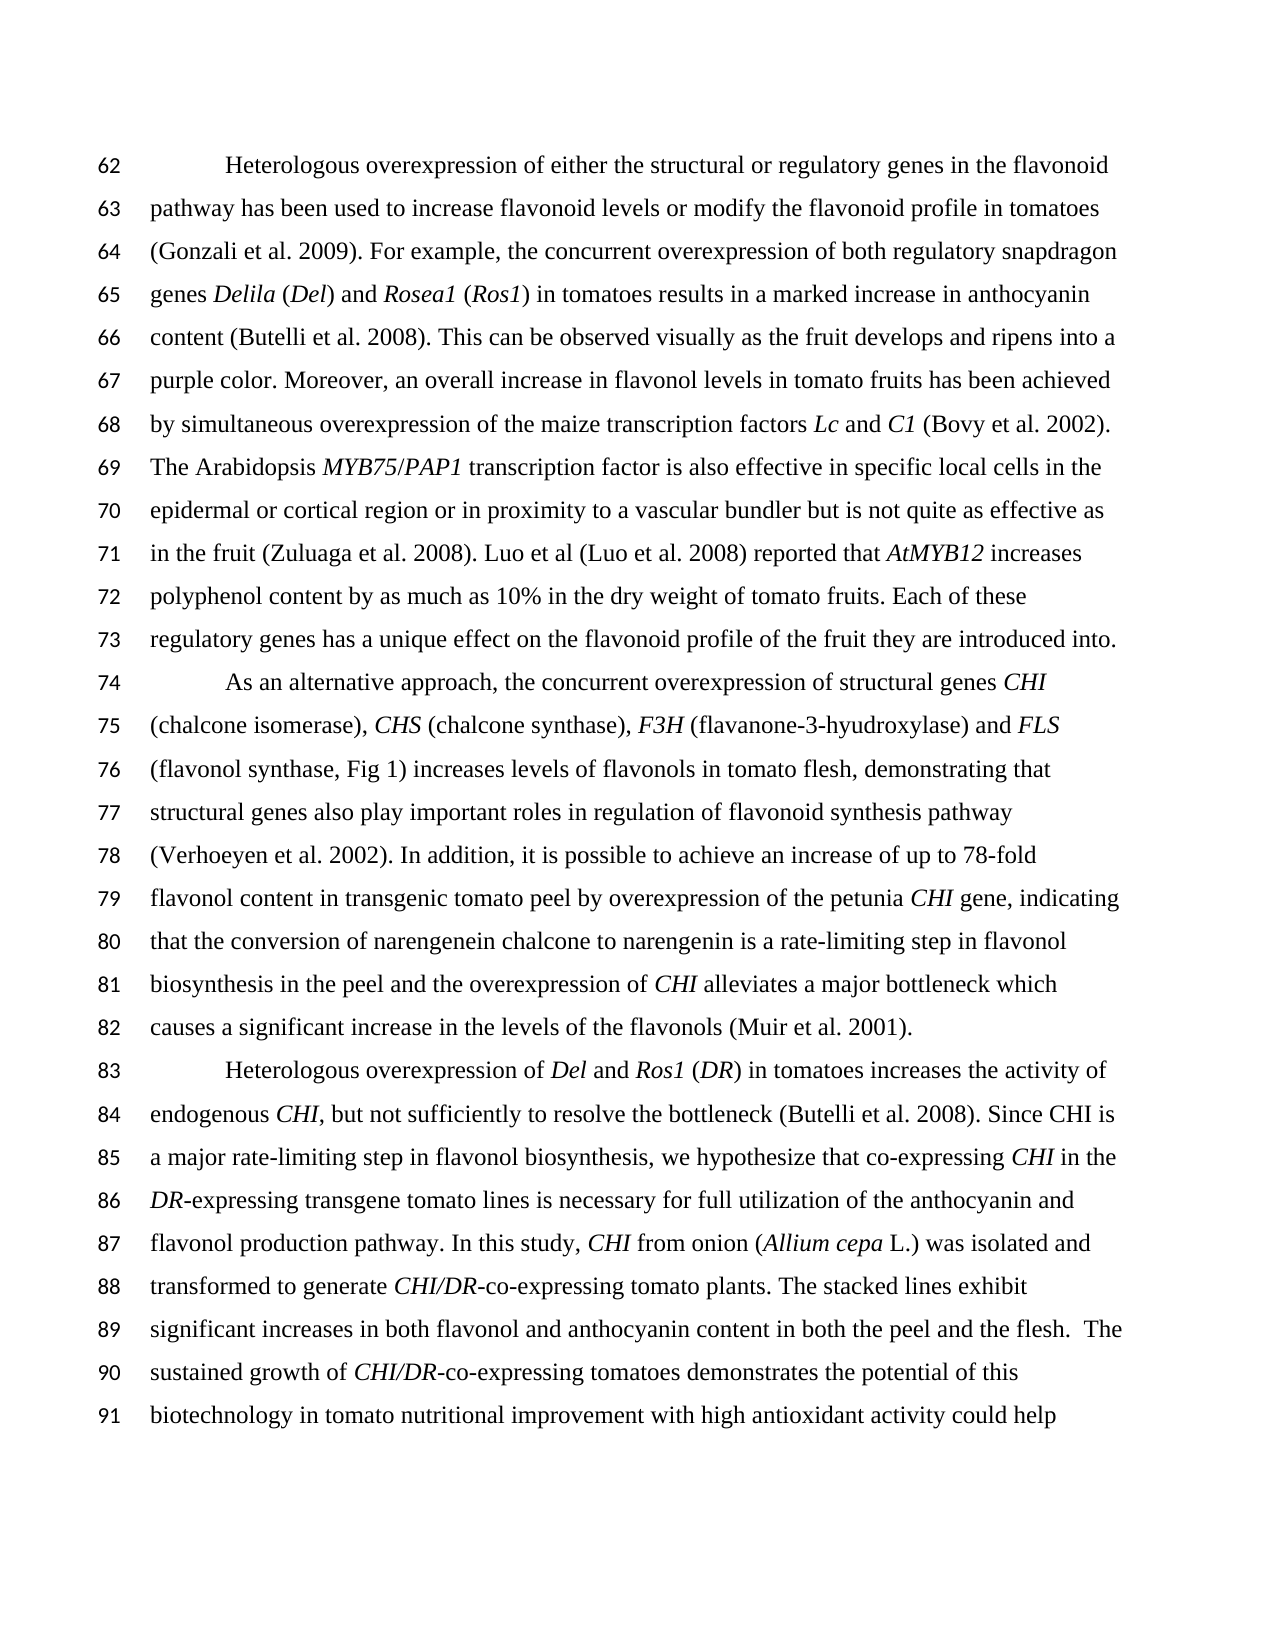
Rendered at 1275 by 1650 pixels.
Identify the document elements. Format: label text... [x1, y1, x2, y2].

text Heterologous overexpression of either the structural or regulatory genes in the flavonoid pathway has been used to increase flavonoid levels or modify the flavonoid profile in tomatoes (Gonzali et al. 2009). For example, the concurrent overexpression of both regulatory snapdragon genes Delila (Del) and Rosea1 (Ros1) in tomatoes results in a marked increase in anthocyanin content (Butelli et al. 2008). This can be observed visually as the fruit develops and ripens into a purple color. Moreover, an overall increase in flavonol levels in tomato fruits has been achieved by simultaneous overexpression of the maize transcription factors Lc and C1 (Bovy et al. 2002). The Arabidopsis MYB75/PAP1 transcription factor is also effective in specific local cells in the epidermal or cortical region or in proximity to a vascular bundler but is not quite as effective as in the fruit (Zuluaga et al. 2008). Luo et al (Luo et al. 2008) reported that AtMYB12 increases polyphenol content by as much as 10% in the dry weight of tomato fruits. Each of these regulatory genes has a unique effect on the flavonoid profile of the fruit they are introduced into. [150, 150, 1125, 653]
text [150, 1056, 1125, 1429]
text As an alternative approach, the concurrent overexpression of structural genes CHI (chalcone isomerase), CHS (chalcone synthase), F3H (flavanone-3-hyudroxylase) and FLS (flavonol synthase, Fig 1) increases levels of flavonols in tomato flesh, demonstrating that structural genes also play important roles in regulation of flavonoid synthesis pathway (Verhoeyen et al. 2002). In addition, it is possible to achieve an increase of up to 78-fold flavonol content in transgenic tomato peel by overexpression of the petunia CHI gene, indicating that the conversion of narengenein chalcone to narengenin is a rate-limiting step in flavonol biosynthesis in the peel and the overexpression of CHI alleviates a major bottleneck which causes a significant increase in the levels of the flavonols (Muir et al. 2001). [150, 667, 1125, 1041]
